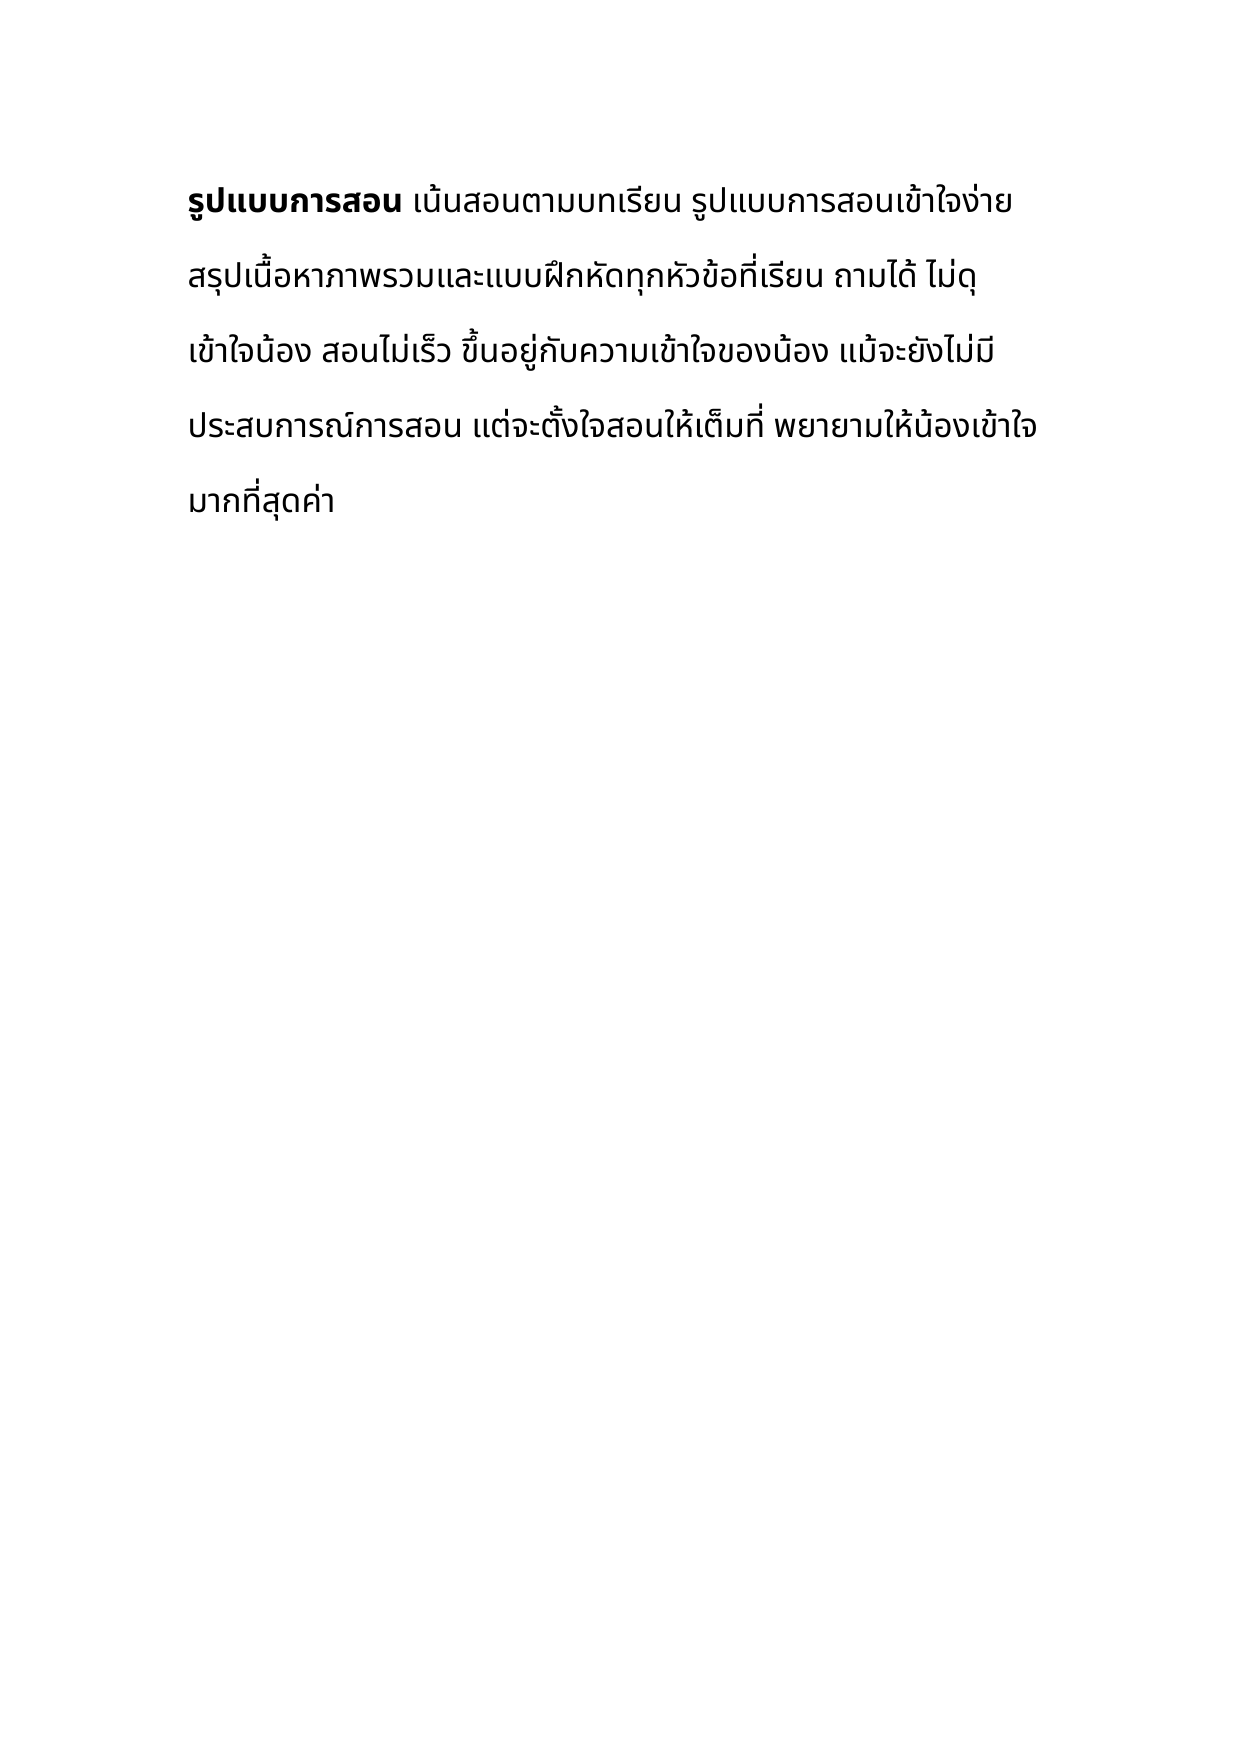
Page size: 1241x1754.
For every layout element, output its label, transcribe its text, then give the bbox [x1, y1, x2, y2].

text รูปแบบการสอน เน้นสอนตามบทเรียน รูปแบบการสอนเข้าใจง่าย สรุปเนื้อหาภาพรวมและแบบฝึกหัดทุกหัวข้อที่เรียน ถามได้ ไม่ดุ เข้าใจน้อง สอนไม่เร็ว ขึ้นอยู่กับความเข้าใจของน้อง แม้จะยังไม่มีประสบการณ์การสอน แต่จะตั้งใจสอนให้เต็มที่ พยายามให้น้องเข้าใจมากที่สุดค่า [187, 164, 1053, 539]
